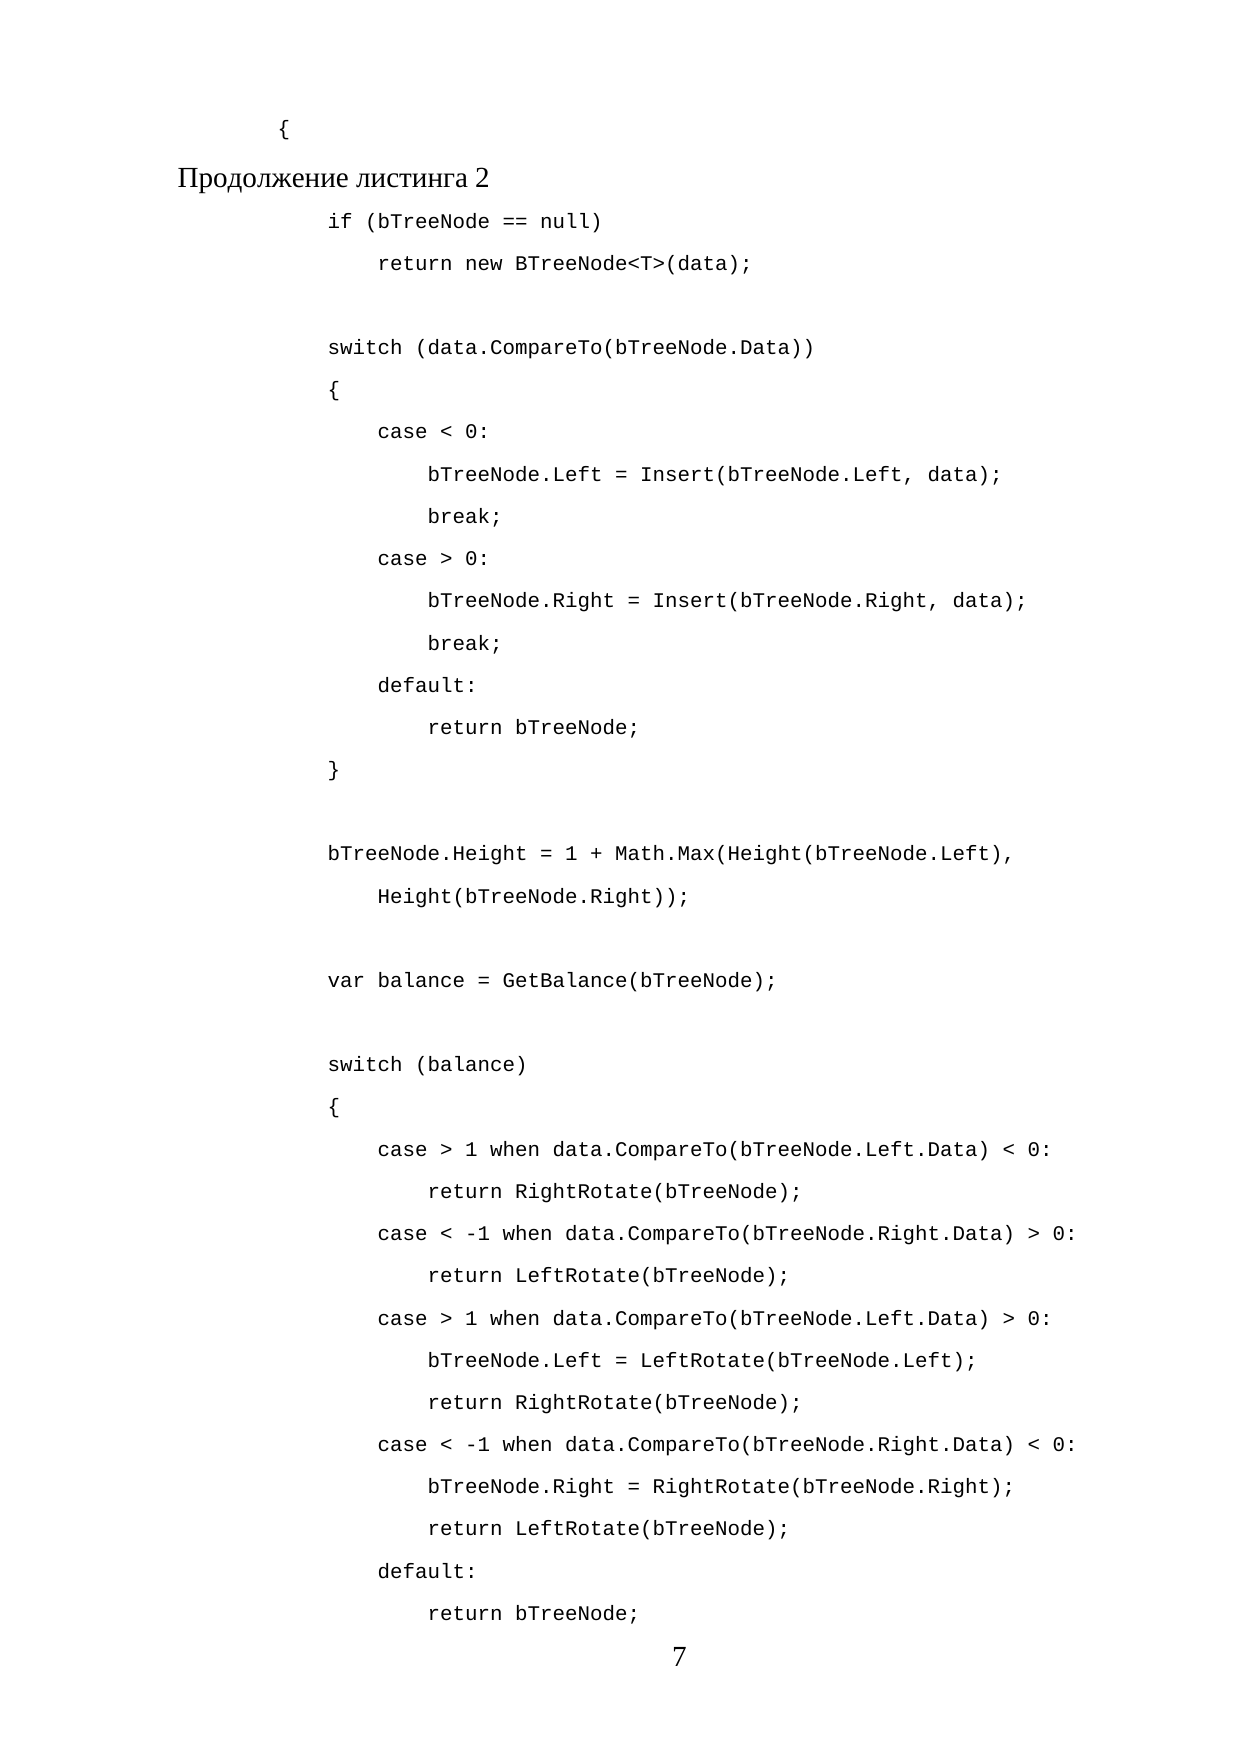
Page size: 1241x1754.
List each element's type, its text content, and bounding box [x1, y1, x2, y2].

text return bTreeNode; [177, 1603, 1181, 1626]
text return new BTreeNode<T>(data); [177, 253, 1181, 276]
text default: [177, 675, 1181, 698]
text return LeftRotate(bTreeNode); [177, 1265, 1181, 1289]
text case < 0: [177, 422, 1181, 445]
text Продолжение листинга 2 [177, 160, 1181, 194]
text bTreeNode.Left = LeftRotate(bTreeNode.Left); [177, 1350, 1181, 1373]
text bTreeNode.Left = Insert(bTreeNode.Left, data); [177, 464, 1181, 487]
text case > 1 when data.CompareTo(bTreeNode.Left.Data) > 0: [177, 1307, 1181, 1331]
text switch (balance) [177, 1054, 1181, 1078]
text Height(bTreeNode.Right)); [177, 886, 1181, 909]
text var balance = GetBalance(bTreeNode); [177, 970, 1181, 994]
text { [177, 118, 1181, 142]
text case > 0: [177, 548, 1181, 572]
text break; [177, 632, 1181, 656]
text { [177, 1097, 1181, 1120]
text case < -1 when data.CompareTo(bTreeNode.Right.Data) > 0: [177, 1223, 1181, 1247]
text return RightRotate(bTreeNode); [177, 1392, 1181, 1416]
text return RightRotate(bTreeNode); [177, 1181, 1181, 1204]
text return LeftRotate(bTreeNode); [177, 1518, 1181, 1542]
text bTreeNode.Right = RightRotate(bTreeNode.Right); [177, 1476, 1181, 1500]
text case < -1 when data.CompareTo(bTreeNode.Right.Data) < 0: [177, 1434, 1181, 1458]
text return bTreeNode; [177, 717, 1181, 741]
text case > 1 when data.CompareTo(bTreeNode.Left.Data) < 0: [177, 1139, 1181, 1162]
text if (bTreeNode == null) [177, 211, 1181, 234]
text default: [177, 1561, 1181, 1584]
text bTreeNode.Right = Insert(bTreeNode.Right, data); [177, 590, 1181, 614]
text break; [177, 506, 1181, 529]
text { [177, 379, 1181, 403]
text switch (data.CompareTo(bTreeNode.Data)) [177, 337, 1181, 361]
text } [177, 759, 1181, 783]
text bTreeNode.Height = 1 + Math.Max(Height(bTreeNode.Left), [177, 843, 1181, 867]
